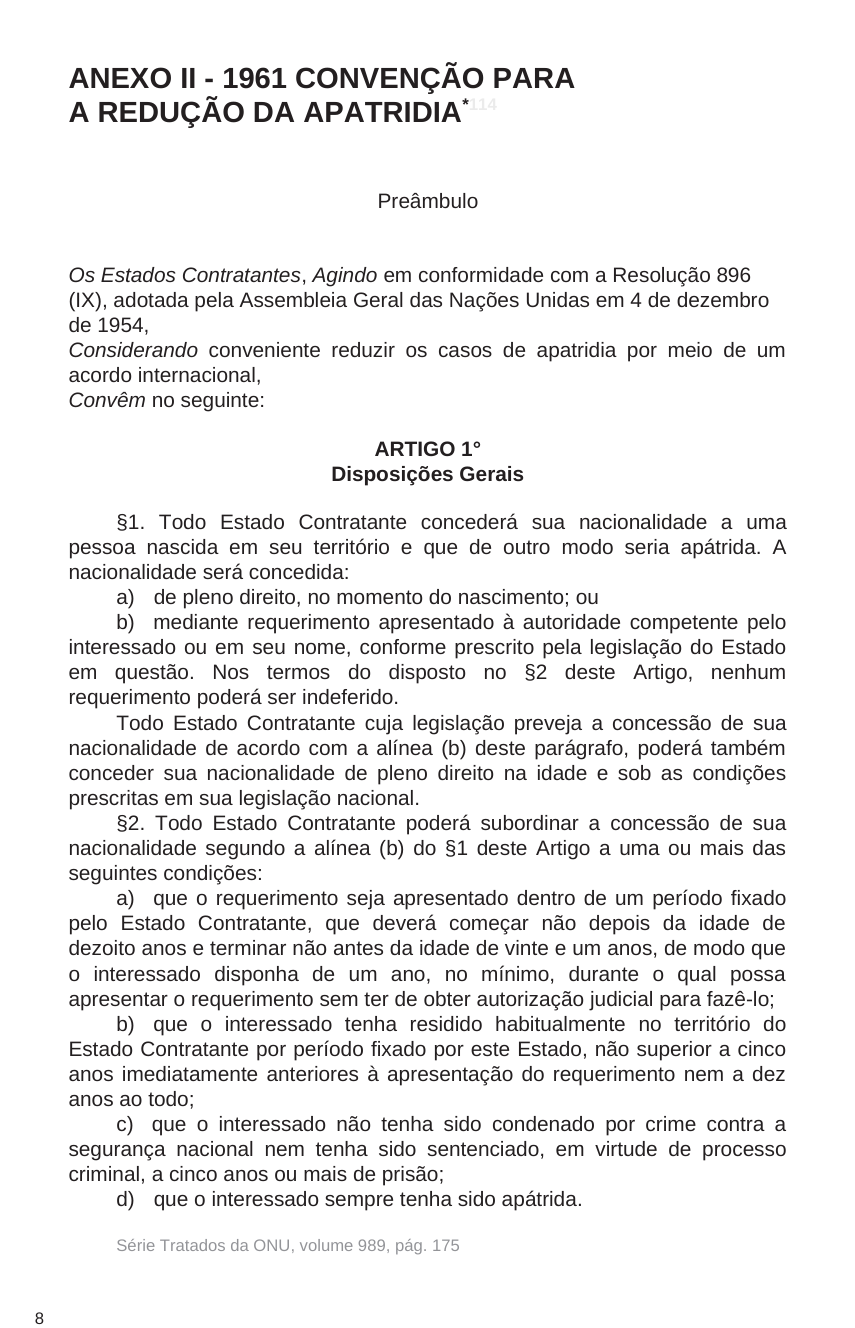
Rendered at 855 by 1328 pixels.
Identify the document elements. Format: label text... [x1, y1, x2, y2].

text §1. Todo Estado Contratante concederá sua nacionalidade a uma pessoa nascida em seu território e que de outro modo seria apátrida. A nacionalidade será concedida: [68, 509, 787, 584]
list que o interessado sempre tenha sido apátrida. [68, 1187, 787, 1211]
text ANEXO II - 1961 CONVENÇÃO PARA [68, 61, 787, 95]
text Série Tratados da ONU, volume 989, pág. 175 [68, 1235, 787, 1254]
text Convêm no seguinte: [68, 388, 787, 412]
text Preâmbulo [68, 189, 787, 213]
text Os Estados Contratantes, Agindo em conformidade com a Resolução 896 (IX), adotada pela Assembleia Geral das Nações Unidas em 4 de dezembro de 1954, [68, 263, 787, 337]
text Considerando conveniente reduzir os casos de apatridia por meio de um acordo internacional, [68, 338, 787, 387]
text A REDUÇÃO DA APATRIDIA*114 [68, 95, 787, 128]
text ARTIGO 1° [68, 436, 787, 460]
text §2. Todo Estado Contratante poderá subordinar a concessão de sua nacionalidade segundo a alínea (b) do §1 deste Artigo a uma ou mais das seguintes condições: [68, 811, 787, 885]
list de pleno direito, no momento do nascimento; ou [68, 585, 787, 609]
list que o requerimento seja apresentado dentro de um período fixado pelo Estado Contratante, que deverá começar não depois da idade de dezoito anos e terminar não antes da idade de vinte e um anos, de modo que o interessado disponha de um ano, no mínimo, durante o qual possa apresentar o requerimento sem ter de obter autorização judicial para fazê-lo; [68, 886, 787, 1010]
list que o interessado não tenha sido condenado por crime contra a segurança nacional nem tenha sido sentenciado, em virtude de processo criminal, a cinco anos ou mais de prisão; [68, 1112, 787, 1186]
text Todo Estado Contratante cuja legislação preveja a concessão de sua nacionalidade de acordo com a alínea (b) deste parágrafo, poderá também conceder sua nacionalidade de pleno direito na idade e sob as condições prescritas em sua legislação nacional. [68, 710, 787, 809]
list que o interessado tenha residido habitualmente no território do Estado Contratante por período fixado por este Estado, não superior a cinco anos imediatamente anteriores à apresentação do requerimento nem a dez anos ao todo; [68, 1012, 787, 1111]
list mediante requerimento apresentado à autoridade competente pelo interessado ou em seu nome, conforme prescrito pela legislação do Estado em questão. Nos termos do disposto no §2 deste Artigo, nenhum requerimento poderá ser indeferido. [68, 610, 787, 709]
text Disposições Gerais [68, 461, 787, 485]
